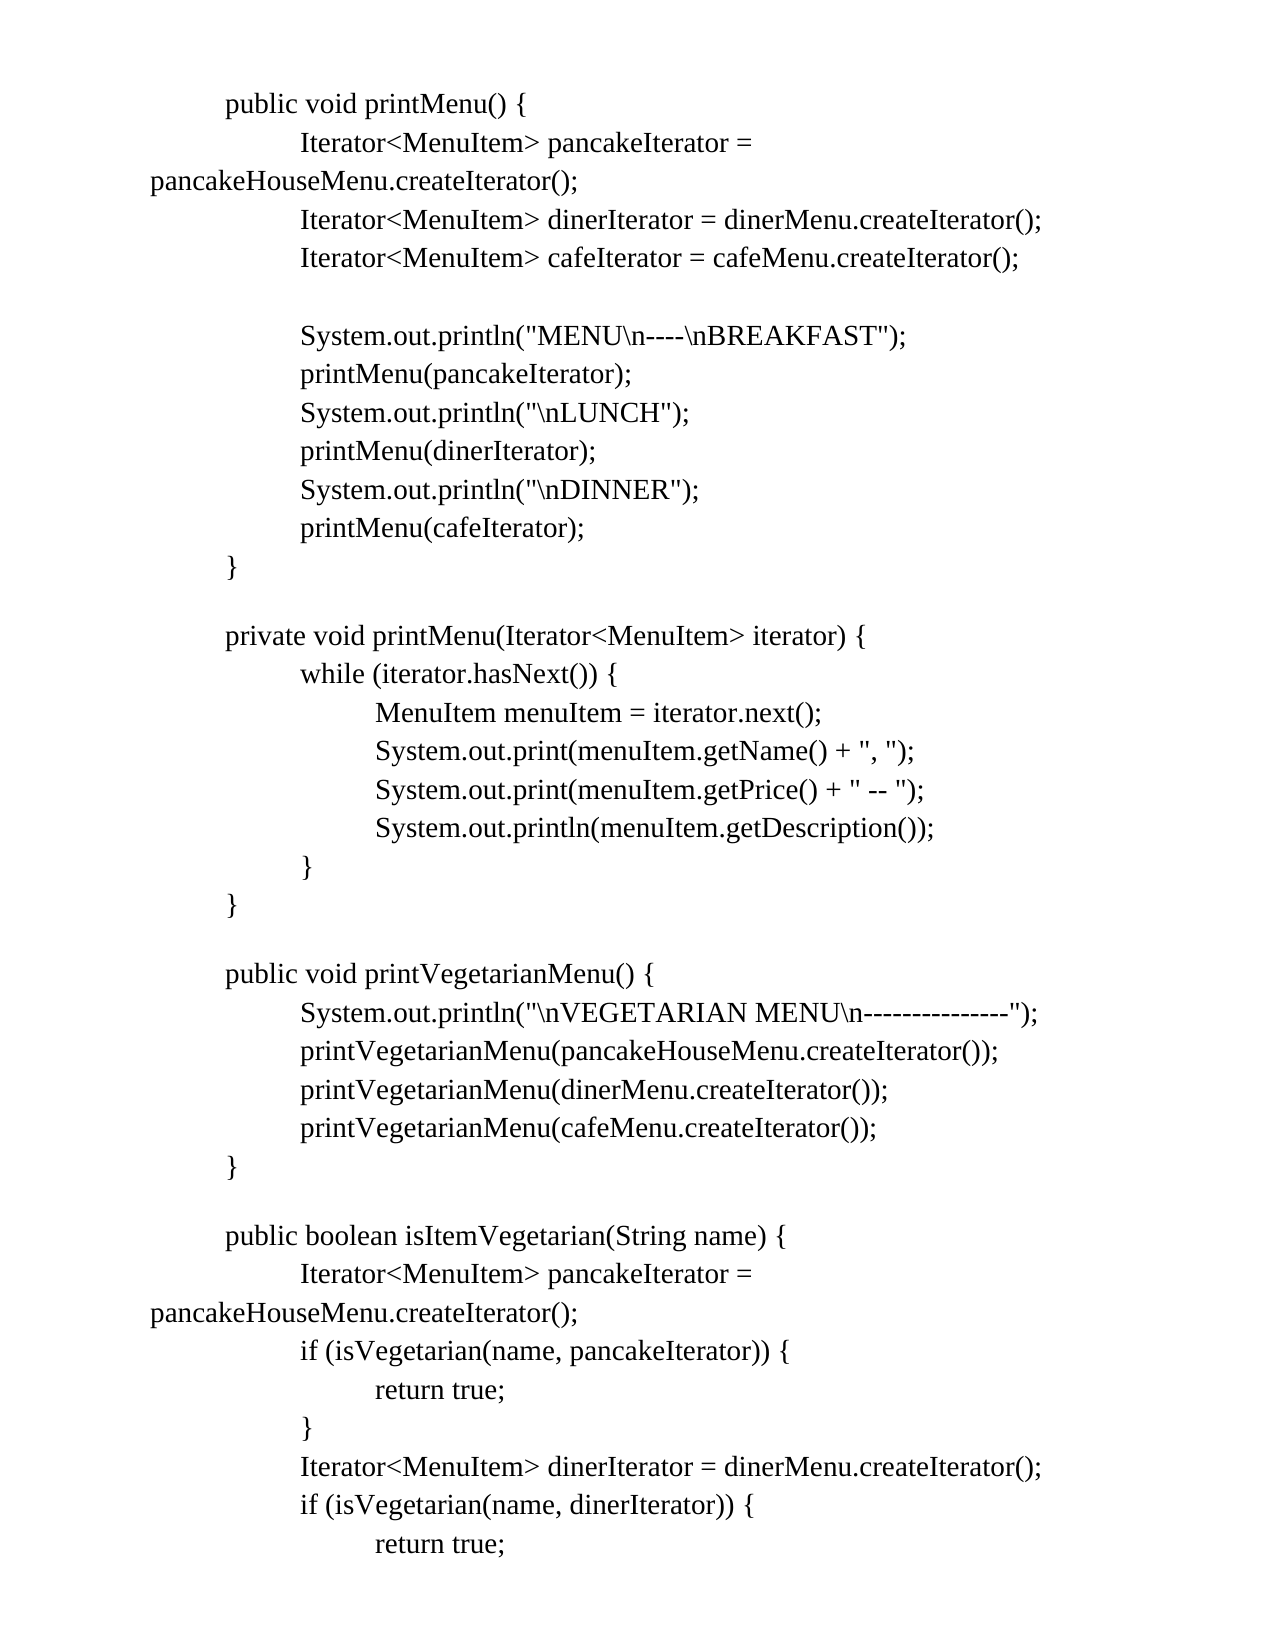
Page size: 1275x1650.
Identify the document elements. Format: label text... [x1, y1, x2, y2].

text printMenu(dinerIterator); [150, 433, 1125, 467]
text System.out.println("MENU\n----\nBREAKFAST"); [150, 318, 1125, 351]
text public void printVegetarianMenu() { [150, 956, 1125, 990]
text public boolean isItemVegetarian(String name) { [150, 1218, 1125, 1251]
text public void printMenu() { [150, 86, 1125, 120]
text printMenu(cafeIterator); [150, 510, 1125, 544]
text System.out.println("\nLUNCH"); [150, 395, 1125, 428]
text System.out.println(menuItem.getDescription()); [150, 810, 1125, 844]
text } [150, 849, 1125, 882]
text printVegetarianMenu(pancakeHouseMenu.createIterator()); [150, 1033, 1125, 1067]
text Iterator<MenuItem> pancakeIterator = pancakeHouseMenu.createIterator(); [150, 125, 1125, 197]
text } [150, 549, 1125, 582]
text System.out.println("\nVEGETARIAN MENU\n---------------"); [150, 995, 1125, 1028]
text printVegetarianMenu(cafeMenu.createIterator()); [150, 1110, 1125, 1144]
text Iterator<MenuItem> dinerIterator = dinerMenu.createIterator(); [150, 1449, 1125, 1482]
text printMenu(pancakeIterator); [150, 356, 1125, 390]
text return true; [150, 1526, 1125, 1559]
text Iterator<MenuItem> cafeIterator = cafeMenu.createIterator(); [150, 241, 1125, 274]
text private void printMenu(Iterator<MenuItem> iterator) { [150, 618, 1125, 651]
text } [150, 1410, 1125, 1444]
text if (isVegetarian(name, dinerIterator)) { [150, 1487, 1125, 1521]
text } [150, 887, 1125, 921]
text MenuItem menuItem = iterator.next(); [150, 695, 1125, 728]
text System.out.print(menuItem.getName() + ", "); [150, 733, 1125, 767]
text while (iterator.hasNext()) { [150, 656, 1125, 690]
text System.out.print(menuItem.getPrice() + " -- "); [150, 772, 1125, 805]
text } [150, 1149, 1125, 1182]
text return true; [150, 1372, 1125, 1405]
text Iterator<MenuItem> dinerIterator = dinerMenu.createIterator(); [150, 202, 1125, 236]
text if (isVegetarian(name, pancakeIterator)) { [150, 1333, 1125, 1367]
text System.out.println("\nDINNER"); [150, 472, 1125, 505]
text printVegetarianMenu(dinerMenu.createIterator()); [150, 1072, 1125, 1105]
text Iterator<MenuItem> pancakeIterator = pancakeHouseMenu.createIterator(); [150, 1256, 1125, 1328]
